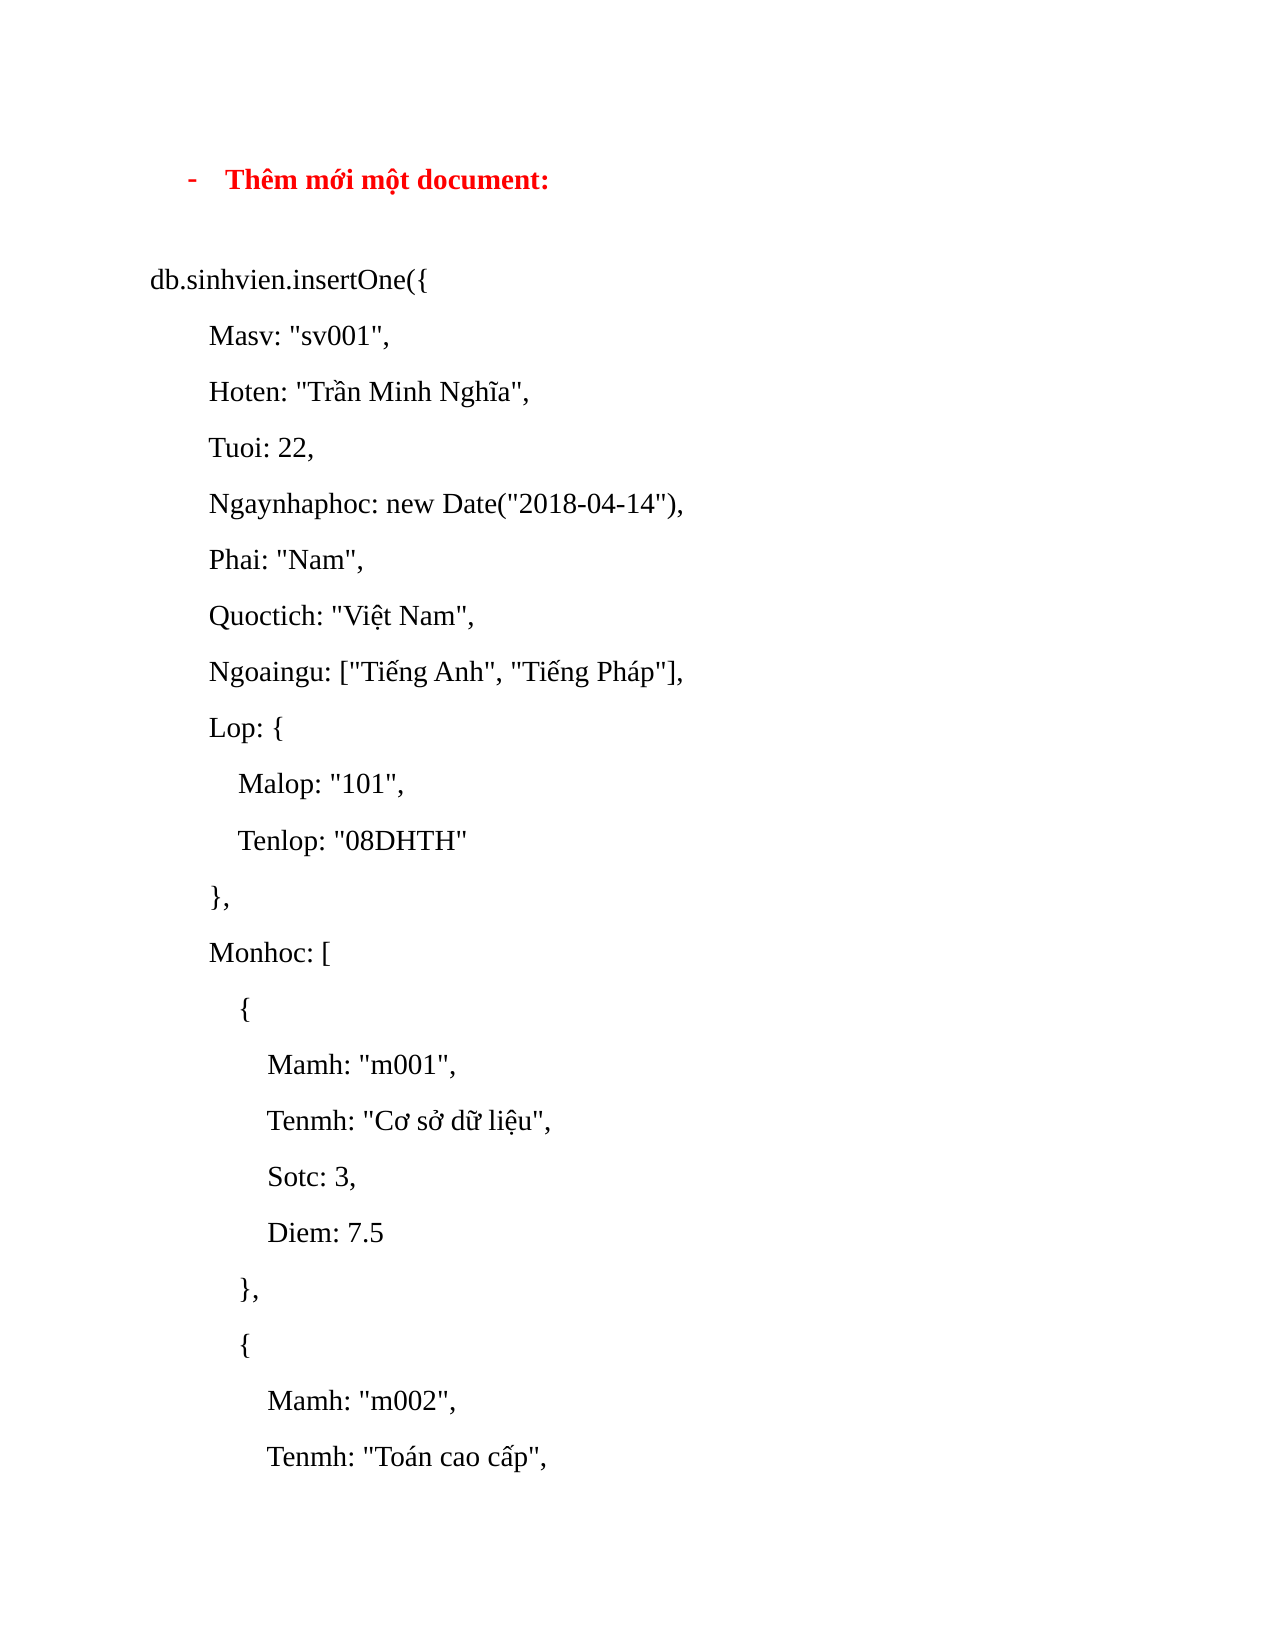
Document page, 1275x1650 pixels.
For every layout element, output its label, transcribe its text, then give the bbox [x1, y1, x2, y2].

text Ngaynhaphoc: new Date("2018-04-14"), [150, 486, 1086, 520]
text }, [150, 879, 1086, 912]
text Diem: 7.5 [150, 1215, 1086, 1248]
text Quoctich: "Việt Nam", [150, 598, 1086, 632]
text { [150, 991, 1086, 1024]
text Tenmh: "Cơ sở dữ liệu", [150, 1103, 1086, 1136]
text { [150, 1327, 1086, 1361]
text db.sinhvien.insertOne({ [150, 219, 1086, 296]
text Malop: "101", [150, 767, 1086, 800]
text Tenmh: "Toán cao cấp", [150, 1439, 1086, 1473]
text Monhoc: [ [150, 935, 1086, 968]
text }, [150, 1271, 1086, 1304]
text Mamh: "m002", [150, 1383, 1086, 1417]
text Sotc: 3, [150, 1159, 1086, 1192]
text Hoten: "Trần Minh Nghĩa", [150, 374, 1086, 408]
text Lop: { [150, 711, 1086, 744]
text Thêm mới một document: [187, 162, 1086, 196]
text Tuoi: 22, [150, 430, 1086, 464]
text Masv: "sv001", [150, 318, 1086, 352]
text Mamh: "m001", [150, 1047, 1086, 1080]
text Tenlop: "08DHTH" [150, 823, 1086, 856]
text Phai: "Nam", [150, 542, 1086, 576]
text Ngoaingu: ["Tiếng Anh", "Tiếng Pháp"], [150, 654, 1086, 688]
